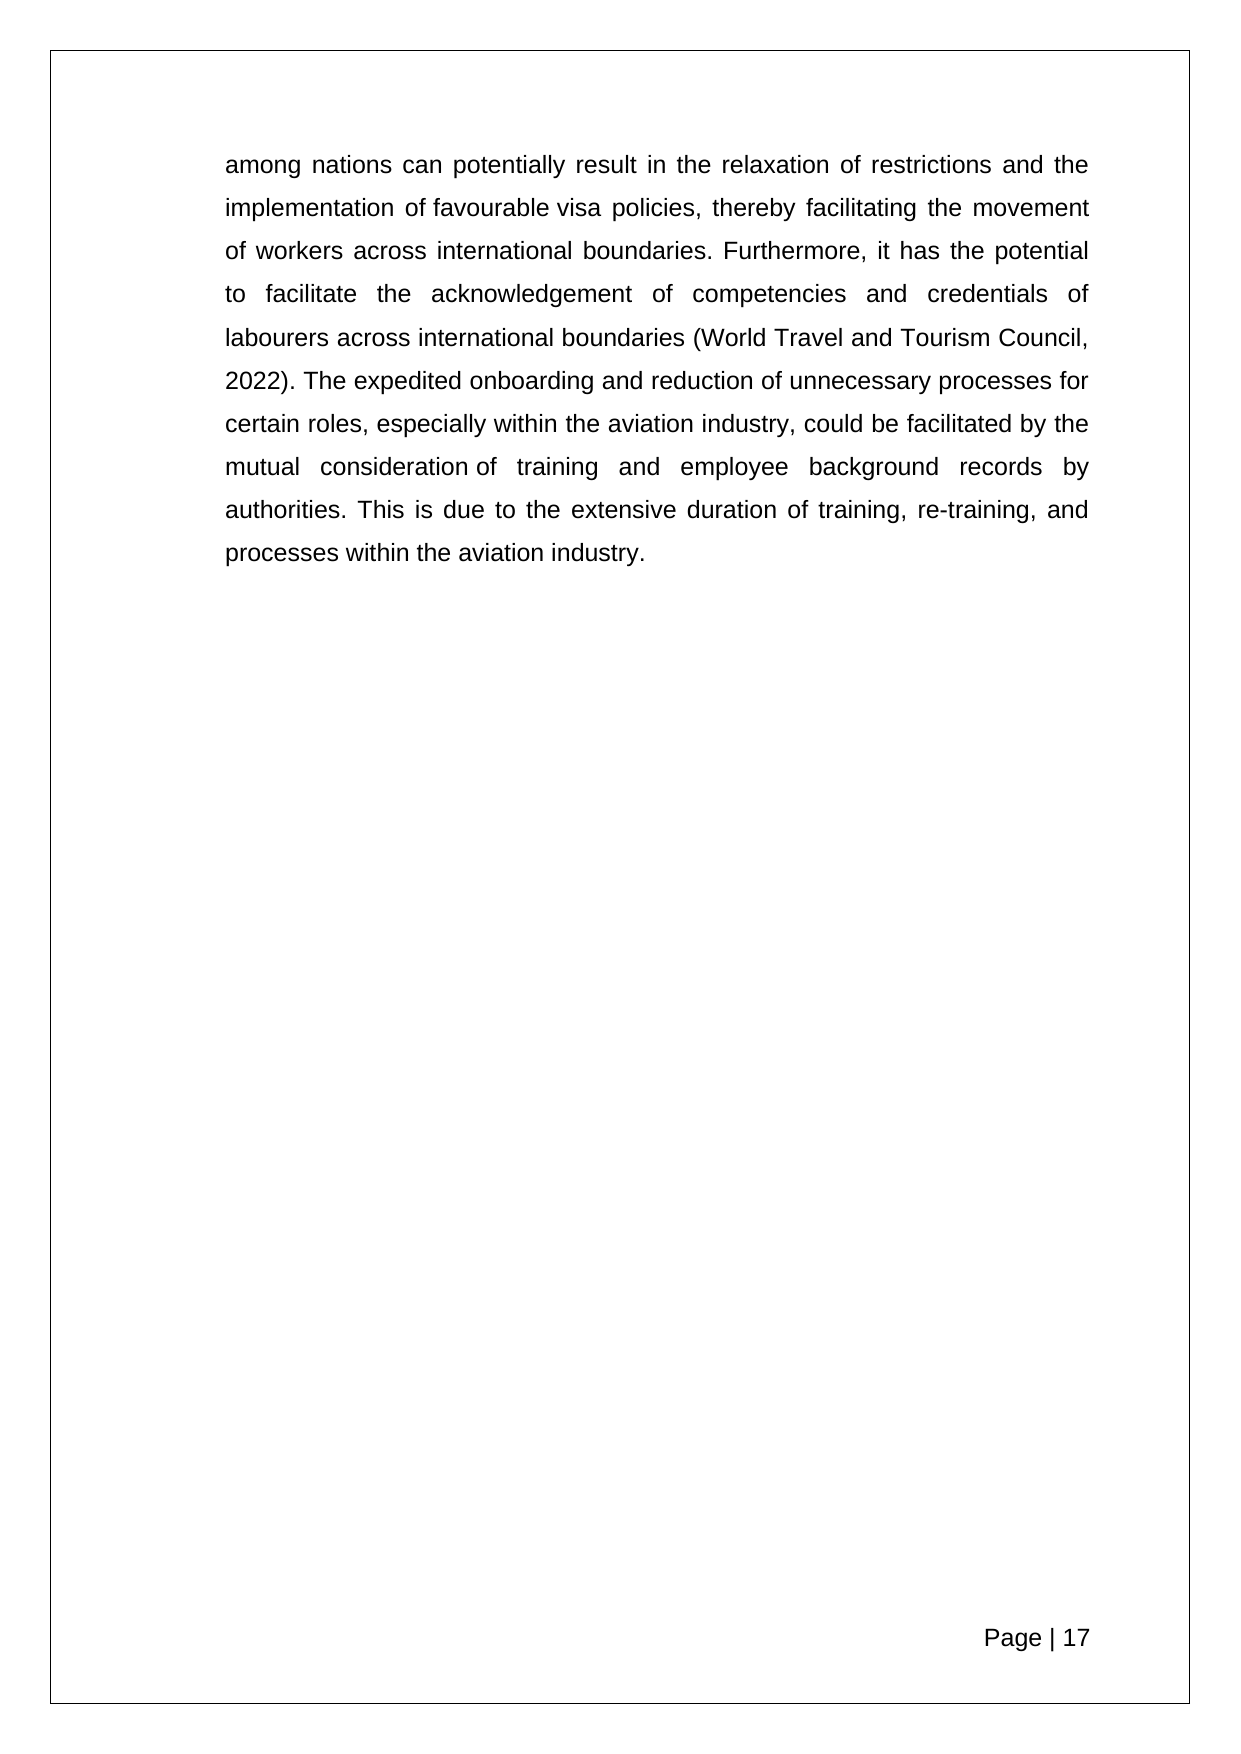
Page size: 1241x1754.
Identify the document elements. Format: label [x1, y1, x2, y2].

list [187, 150, 1090, 567]
